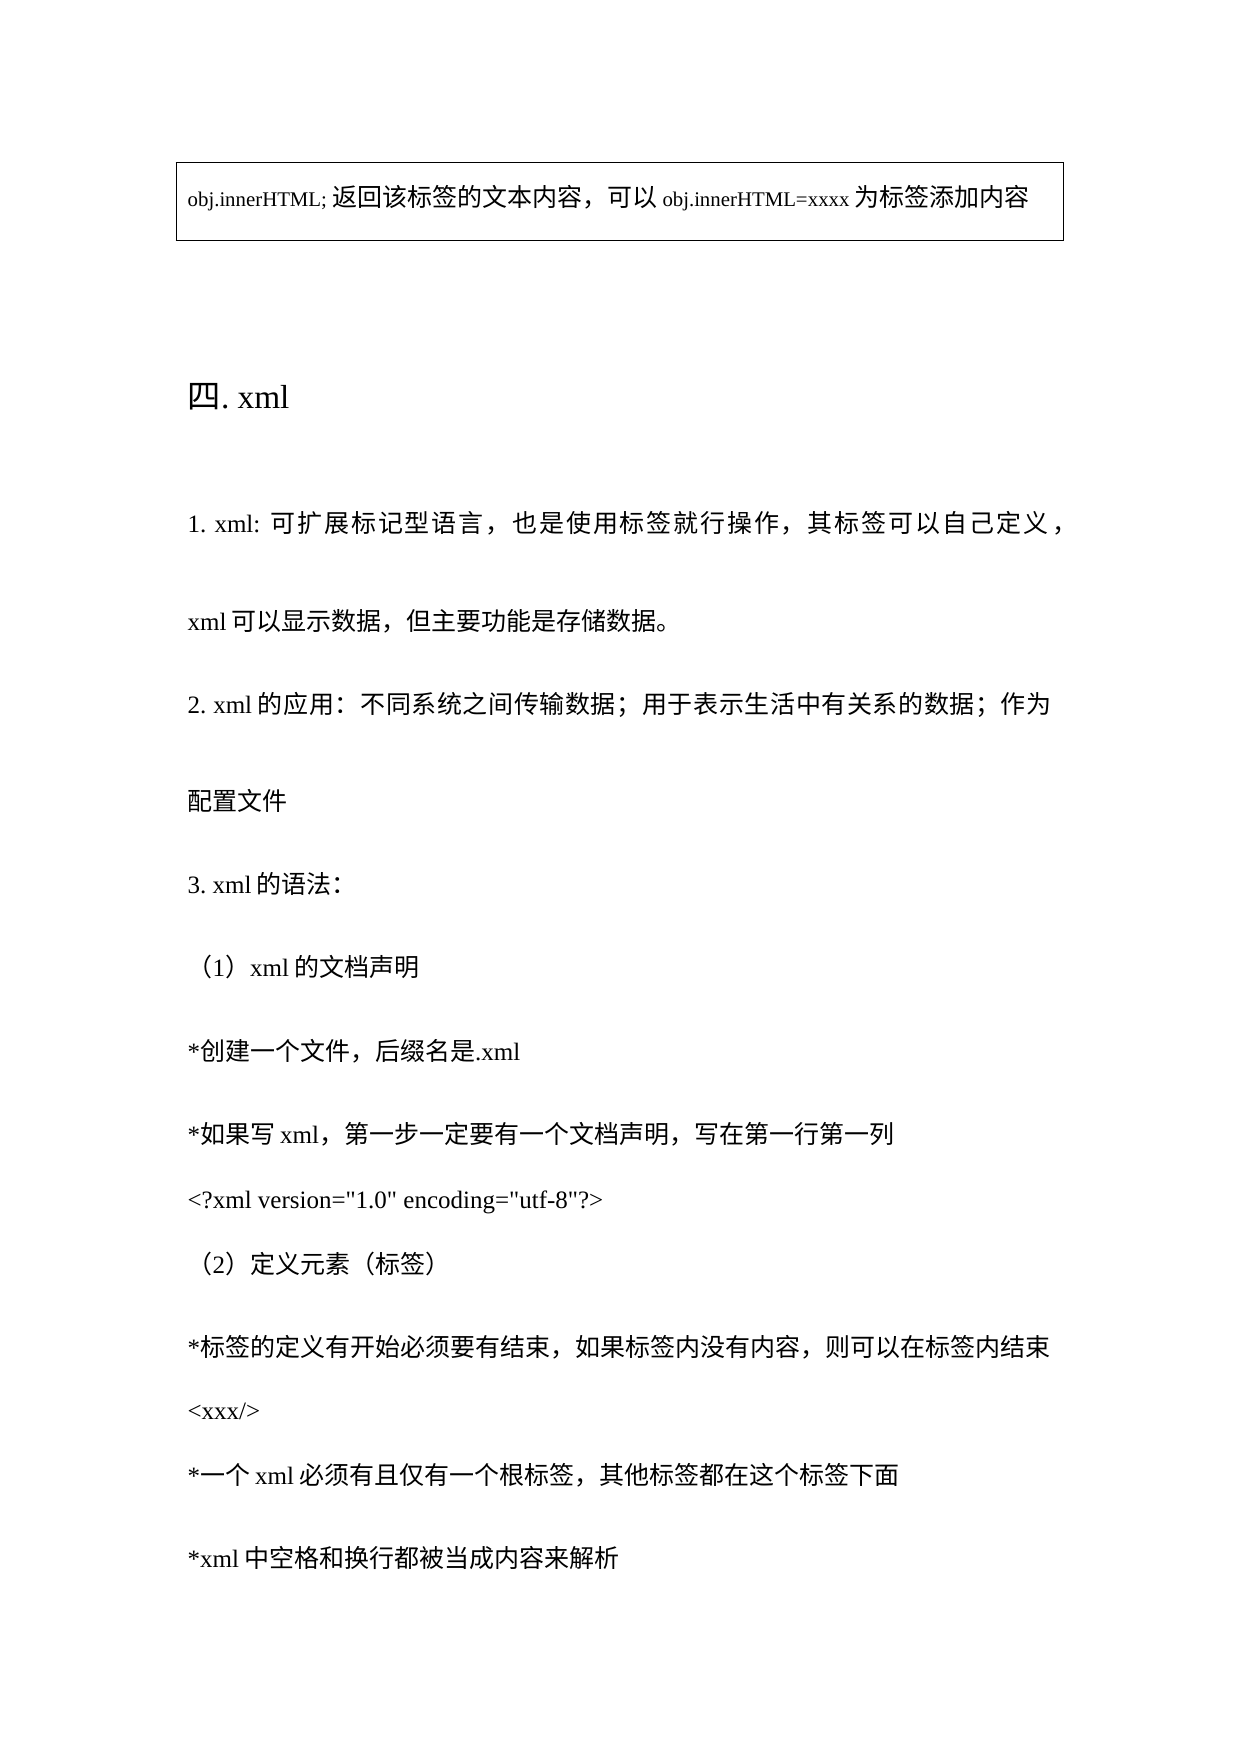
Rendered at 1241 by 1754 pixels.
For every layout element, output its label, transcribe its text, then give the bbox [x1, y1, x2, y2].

text 2. xml的应用：不同系统之间传输数据；用于表示生活中有关系的数据；作为配置文件 [187, 670, 1053, 832]
text 3. xml的语法： [187, 850, 1053, 915]
text *xml中空格和换行都被当成内容来解析 [187, 1524, 1053, 1589]
text *标签的定义有开始必须要有结束，如果标签内没有内容，则可以在标签内结束<xxx/> [187, 1313, 1053, 1427]
text （1）xml的文档声明 [187, 933, 1053, 998]
table_cell obj.innerHTML; 返回该标签的文本内容，可以obj.innerHTML=xxxx 为标签添加内容 [177, 163, 1063, 240]
subtitle 四. xml [187, 362, 1053, 427]
text *一个xml必须有且仅有一个根标签，其他标签都在这个标签下面 [187, 1441, 1053, 1506]
text *创建一个文件，后缀名是.xml [187, 1017, 1053, 1082]
text （2）定义元素（标签） [187, 1230, 1053, 1295]
text *如果写xml，第一步一定要有一个文档声明，写在第一行第一列 [187, 1100, 1053, 1165]
text 1. xml: 可扩展标记型语言，也是使用标签就行操作，其标签可以自己定义，xml可以显示数据，但主要功能是存储数据。 [187, 489, 1053, 652]
text <?xml version="1.0" encoding="utf-8"?> [187, 1183, 1053, 1215]
